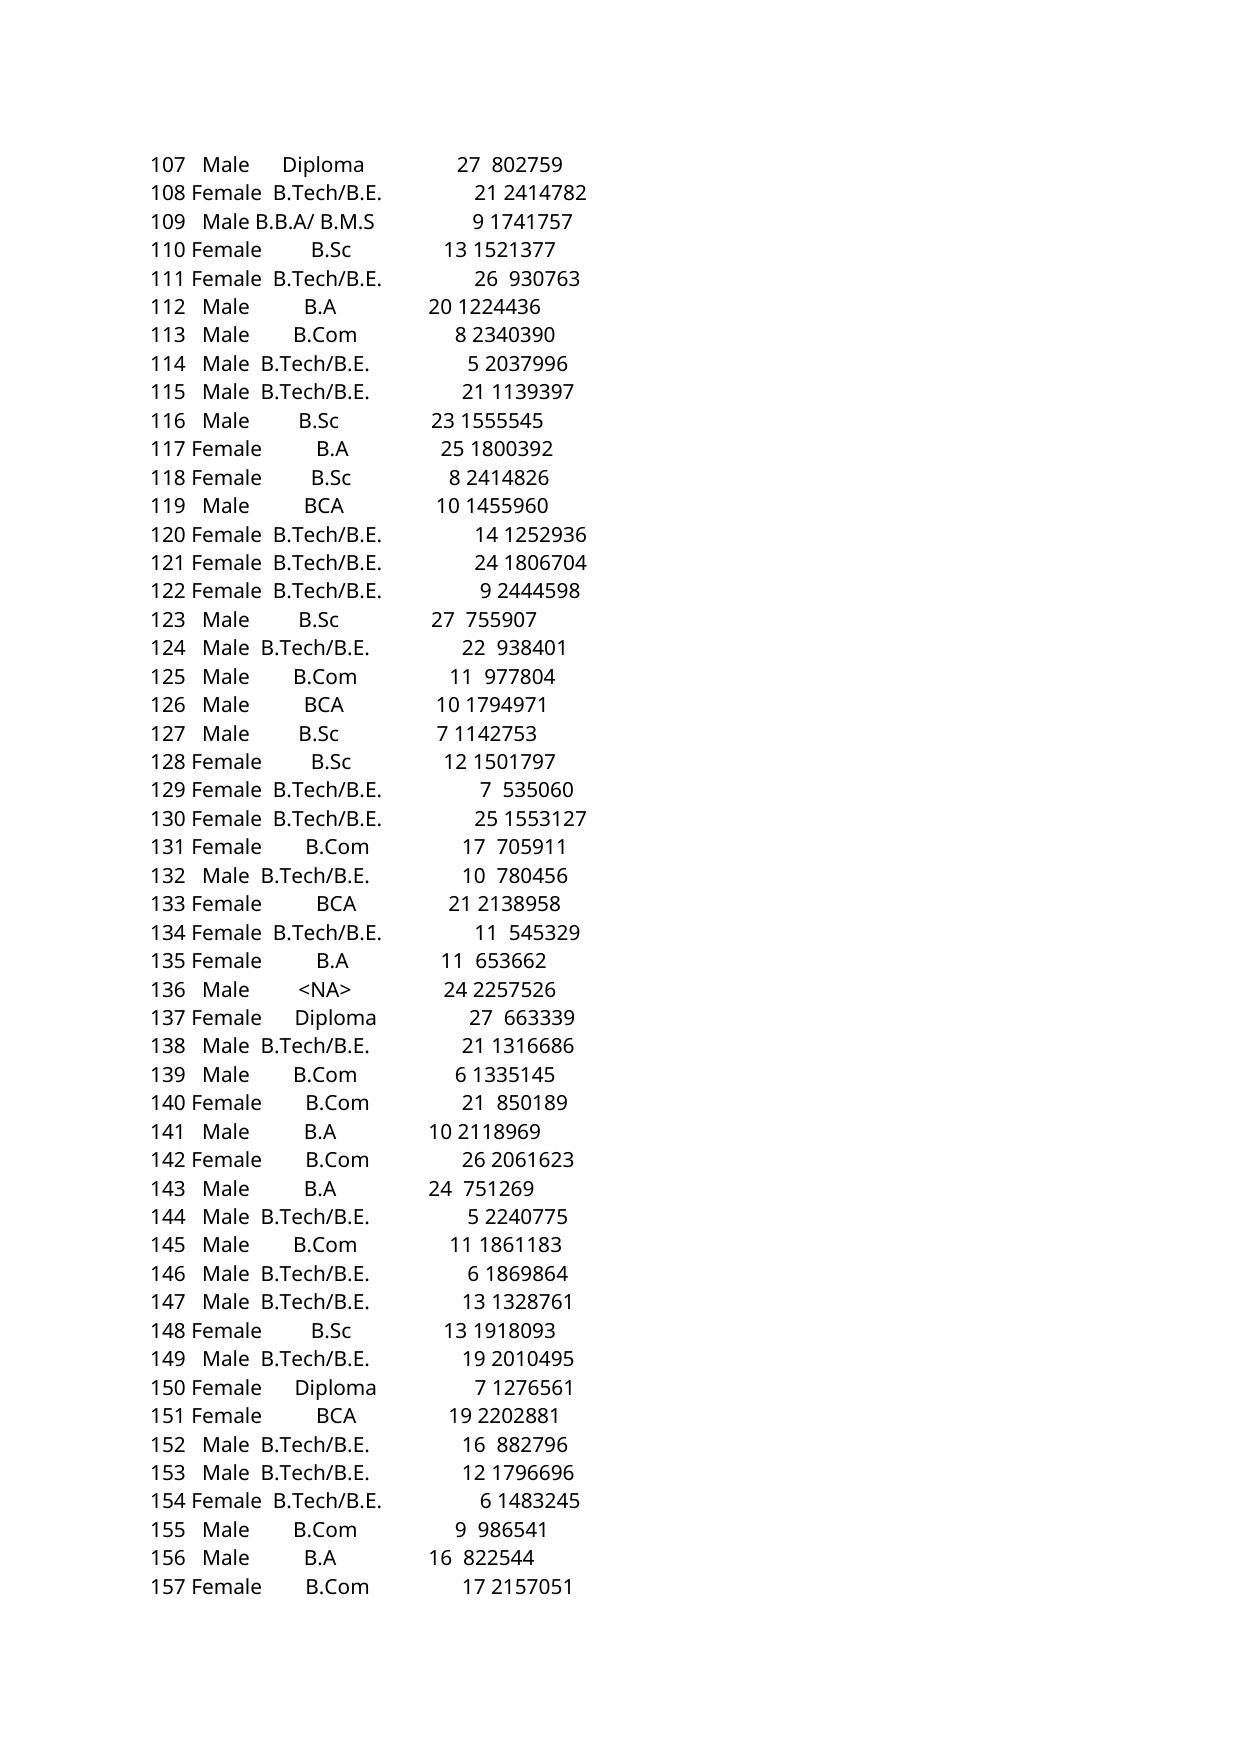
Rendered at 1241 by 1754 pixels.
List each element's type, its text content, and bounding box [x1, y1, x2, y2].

text 110 Female B.Sc 13 1521377 [150, 235, 1090, 264]
text 107 Male Diploma 27 802759 [150, 150, 1090, 178]
text 148 Female B.Sc 13 1918093 [150, 1316, 1090, 1344]
text 157 Female B.Com 17 2157051 [150, 1572, 1090, 1600]
text 125 Male B.Com 11 977804 [150, 662, 1090, 690]
text 139 Male B.Com 6 1335145 [150, 1060, 1090, 1088]
text 147 Male B.Tech/B.E. 13 1328761 [150, 1287, 1090, 1316]
text 137 Female Diploma 27 663339 [150, 1003, 1090, 1032]
text 144 Male B.Tech/B.E. 5 2240775 [150, 1202, 1090, 1231]
text 119 Male BCA 10 1455960 [150, 491, 1090, 520]
text 145 Male B.Com 11 1861183 [150, 1231, 1090, 1259]
text 136 Male <NA> 24 2257526 [150, 975, 1090, 1003]
text 130 Female B.Tech/B.E. 25 1553127 [150, 804, 1090, 832]
text 108 Female B.Tech/B.E. 21 2414782 [150, 178, 1090, 207]
text 149 Male B.Tech/B.E. 19 2010495 [150, 1344, 1090, 1373]
text 129 Female B.Tech/B.E. 7 535060 [150, 776, 1090, 804]
text 128 Female B.Sc 12 1501797 [150, 747, 1090, 776]
text 142 Female B.Com 26 2061623 [150, 1145, 1090, 1174]
text 152 Male B.Tech/B.E. 16 882796 [150, 1430, 1090, 1458]
text 114 Male B.Tech/B.E. 5 2037996 [150, 349, 1090, 377]
text 116 Male B.Sc 23 1555545 [150, 406, 1090, 434]
text 150 Female Diploma 7 1276561 [150, 1373, 1090, 1401]
text 153 Male B.Tech/B.E. 12 1796696 [150, 1458, 1090, 1487]
text 155 Male B.Com 9 986541 [150, 1515, 1090, 1543]
text 111 Female B.Tech/B.E. 26 930763 [150, 264, 1090, 292]
text 113 Male B.Com 8 2340390 [150, 321, 1090, 349]
text 127 Male B.Sc 7 1142753 [150, 719, 1090, 747]
text 143 Male B.A 24 751269 [150, 1174, 1090, 1202]
text 131 Female B.Com 17 705911 [150, 832, 1090, 861]
text 120 Female B.Tech/B.E. 14 1252936 [150, 520, 1090, 548]
text 146 Male B.Tech/B.E. 6 1869864 [150, 1259, 1090, 1287]
text 151 Female BCA 19 2202881 [150, 1401, 1090, 1430]
text 138 Male B.Tech/B.E. 21 1316686 [150, 1032, 1090, 1060]
text 109 Male B.B.A/ B.M.S 9 1741757 [150, 207, 1090, 235]
text 117 Female B.A 25 1800392 [150, 434, 1090, 463]
text 121 Female B.Tech/B.E. 24 1806704 [150, 548, 1090, 577]
text 115 Male B.Tech/B.E. 21 1139397 [150, 377, 1090, 406]
text 154 Female B.Tech/B.E. 6 1483245 [150, 1487, 1090, 1515]
text 124 Male B.Tech/B.E. 22 938401 [150, 633, 1090, 662]
text 132 Male B.Tech/B.E. 10 780456 [150, 861, 1090, 889]
text 156 Male B.A 16 822544 [150, 1543, 1090, 1572]
text 112 Male B.A 20 1224436 [150, 292, 1090, 321]
text 141 Male B.A 10 2118969 [150, 1117, 1090, 1145]
text 135 Female B.A 11 653662 [150, 946, 1090, 975]
text 118 Female B.Sc 8 2414826 [150, 463, 1090, 491]
text 133 Female BCA 21 2138958 [150, 889, 1090, 918]
text 123 Male B.Sc 27 755907 [150, 605, 1090, 633]
text 126 Male BCA 10 1794971 [150, 690, 1090, 719]
text 134 Female B.Tech/B.E. 11 545329 [150, 918, 1090, 946]
text 122 Female B.Tech/B.E. 9 2444598 [150, 577, 1090, 605]
text 140 Female B.Com 21 850189 [150, 1088, 1090, 1117]
